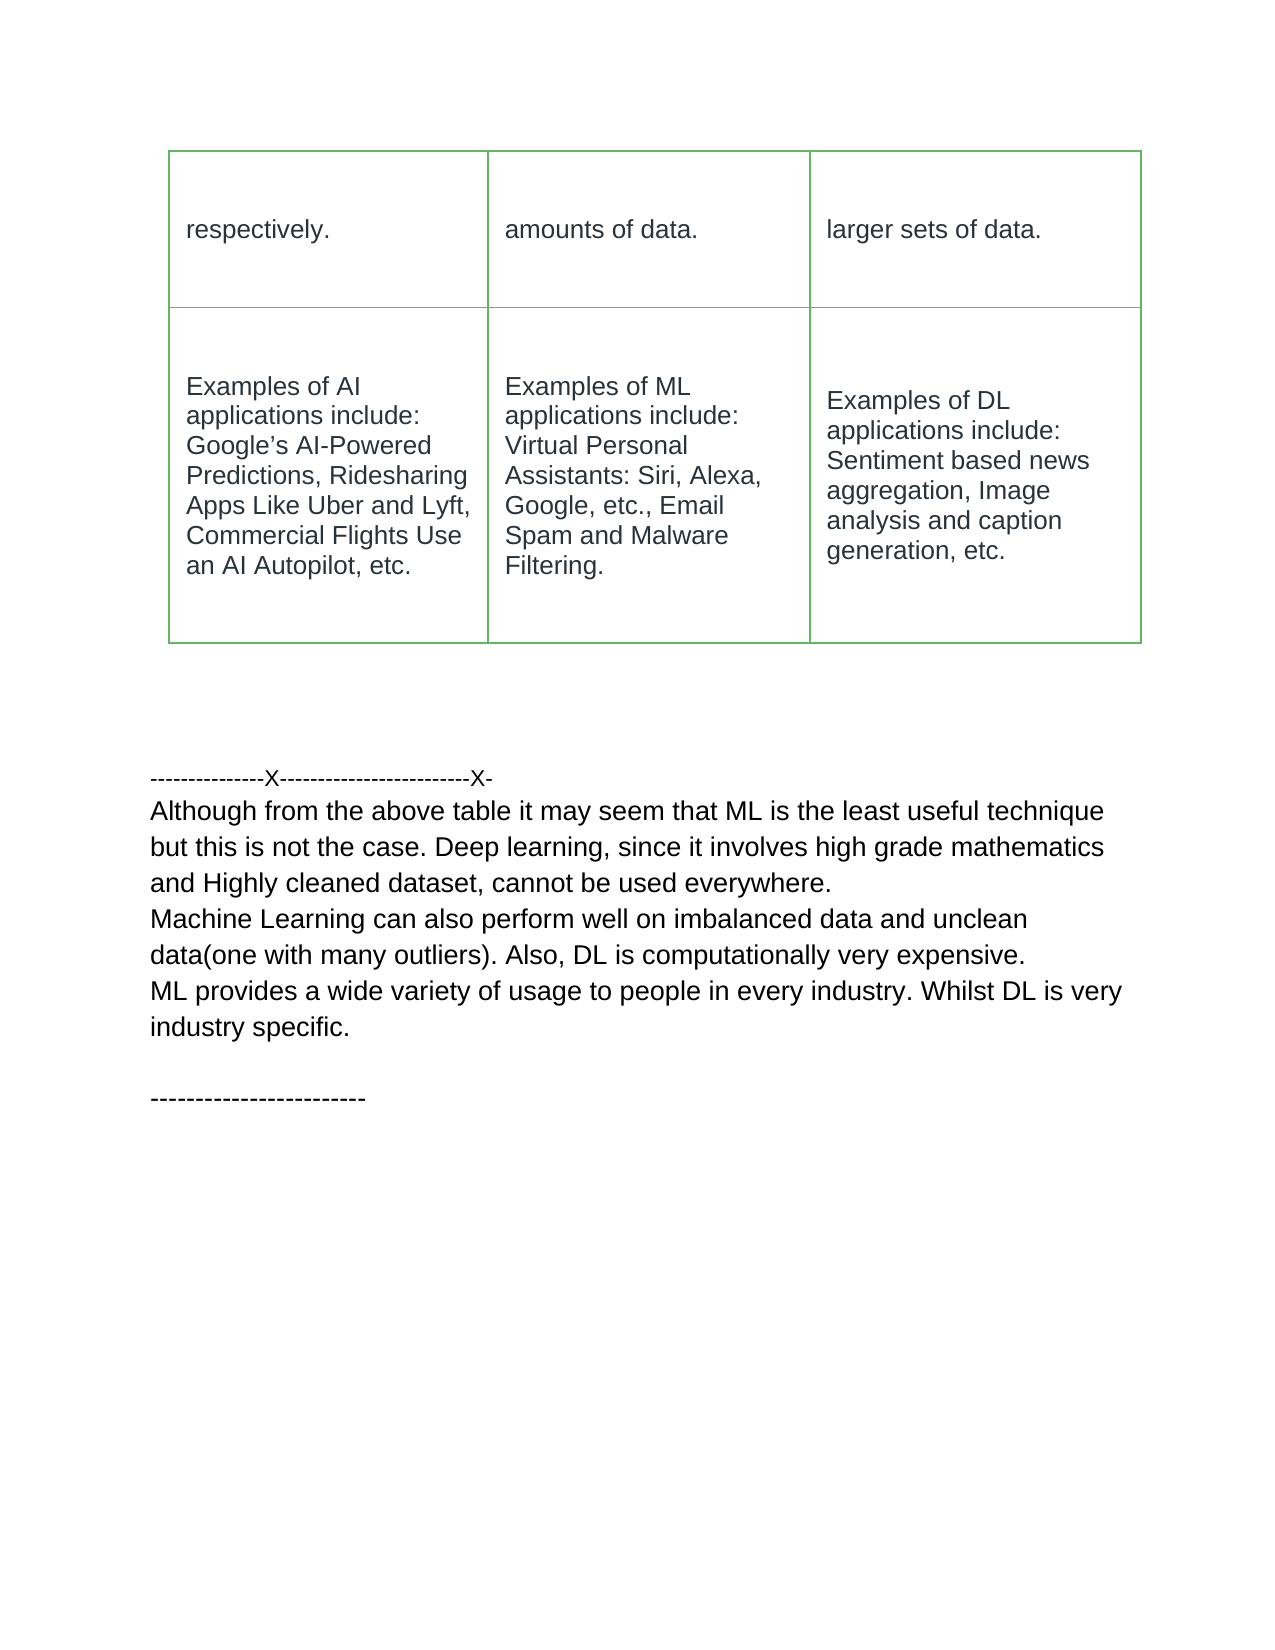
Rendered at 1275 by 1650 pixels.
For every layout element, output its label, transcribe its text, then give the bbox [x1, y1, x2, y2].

table_cell Examples of ML applications include: Virtual Personal Assistants: Siri, Alexa, Google, etc., Email Spam and Malware Filtering. [489, 308, 809, 642]
text Machine Learning can also perform well on imbalanced data and unclean data(one with many outliers). Also, DL is computationally very expensive. [150, 903, 1125, 970]
text ---------------X-------------------------X- [150, 765, 1125, 791]
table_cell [489, 152, 809, 306]
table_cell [170, 152, 487, 306]
text ------------------------ [150, 1082, 1125, 1114]
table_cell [811, 152, 1140, 306]
text Although from the above table it may seem that ML is the least useful technique but this is not the case. Deep learning, since it involves high grade mathematics and Highly cleaned dataset, cannot be used everywhere. [150, 795, 1125, 898]
table_cell Examples of DL applications include: Sentiment based news aggregation, Image analysis and caption generation, etc. [811, 308, 1140, 642]
table_cell Examples of AI applications include: Google’s AI-Powered Predictions, Ridesharing Apps Like Uber and Lyft, Commercial Flights Use an AI Autopilot, etc. [170, 308, 487, 642]
text ML provides a wide variety of usage to people in every industry. Whilst DL is very industry specific. [150, 974, 1125, 1042]
